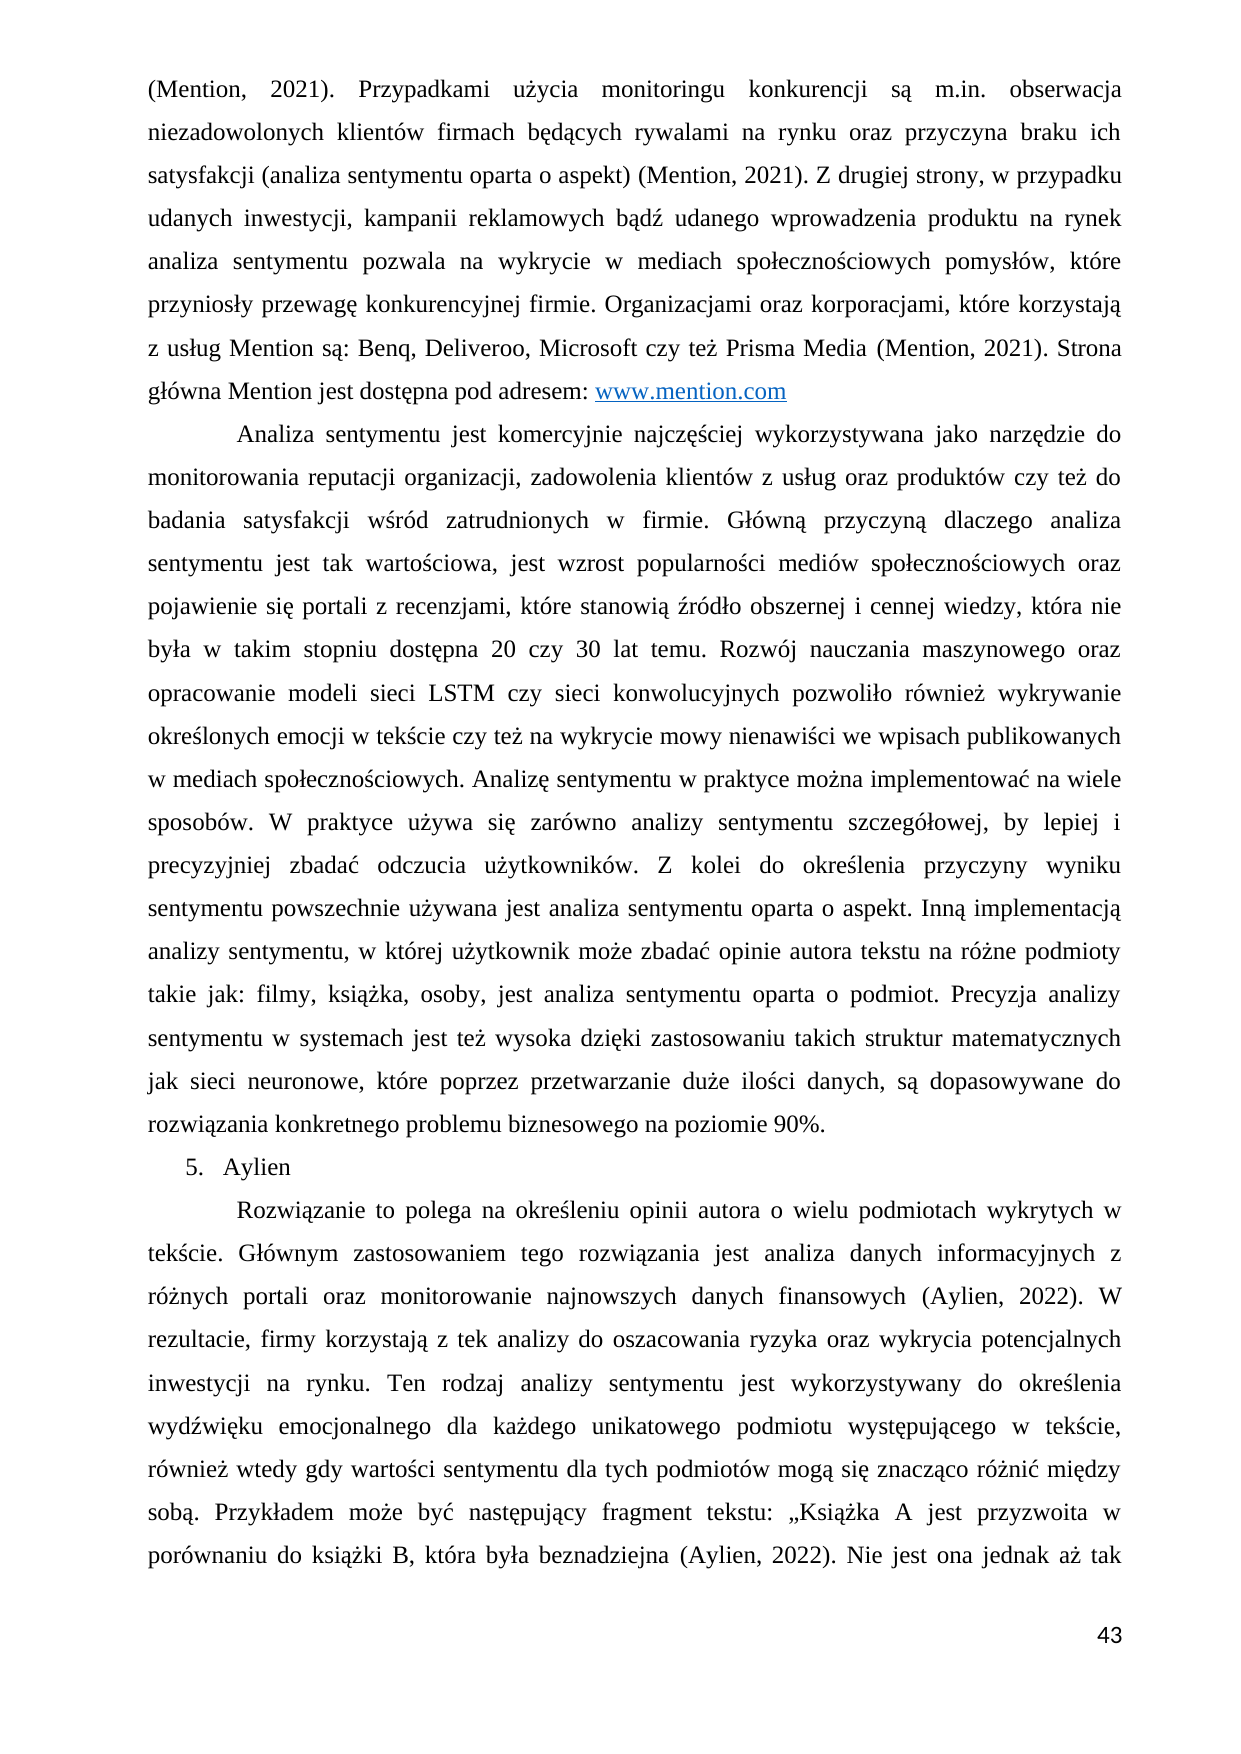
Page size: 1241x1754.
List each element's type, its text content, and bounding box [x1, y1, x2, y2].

text Analiza sentymentu jest komercyjnie najczęściej wykorzystywana jako narzędzie do monitorowania reputacji organizacji, zadowolenia klientów z usług oraz produktów czy też do badania satysfakcji wśród zatrudnionych w firmie. Główną przyczyną dlaczego analiza sentymentu jest tak wartościowa, jest wzrost popularności mediów społecznościowych oraz pojawienie się portali z recenzjami, które stanowią źródło obszernej i cennej wiedzy, która nie była w takim stopniu dostępna 20 czy 30 lat temu. Rozwój nauczania maszynowego oraz opracowanie modeli sieci LSTM czy sieci konwolucyjnych pozwoliło również wykrywanie określonych emocji w tekście czy też na wykrycie mowy nienawiści we wpisach publikowanych w mediach społecznościowych. Analizę sentymentu w praktyce można implementować na wiele sposobów. W praktyce używa się zarówno analizy sentymentu szczegółowej, by lepiej i precyzyjniej zbadać odczucia użytkowników. Z kolei do określenia przyczyny wyniku sentymentu powszechnie używana jest analiza sentymentu oparta o aspekt. Inną implementacją analizy sentymentu, w której użytkownik może zbadać opinie autora tekstu na różne podmioty takie jak: filmy, książka, osoby, jest analiza sentymentu oparta o podmiot. Precyzja analizy sentymentu w systemach jest też wysoka dzięki zastosowaniu takich struktur matematycznych jak sieci neuronowe, które poprzez przetwarzanie duże ilości danych, są dopasowywane do rozwiązania konkretnego problemu biznesowego na poziomie 90%. [148, 419, 1122, 1138]
list Aylien [185, 1152, 1122, 1181]
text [148, 74, 1122, 404]
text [148, 1195, 1122, 1569]
